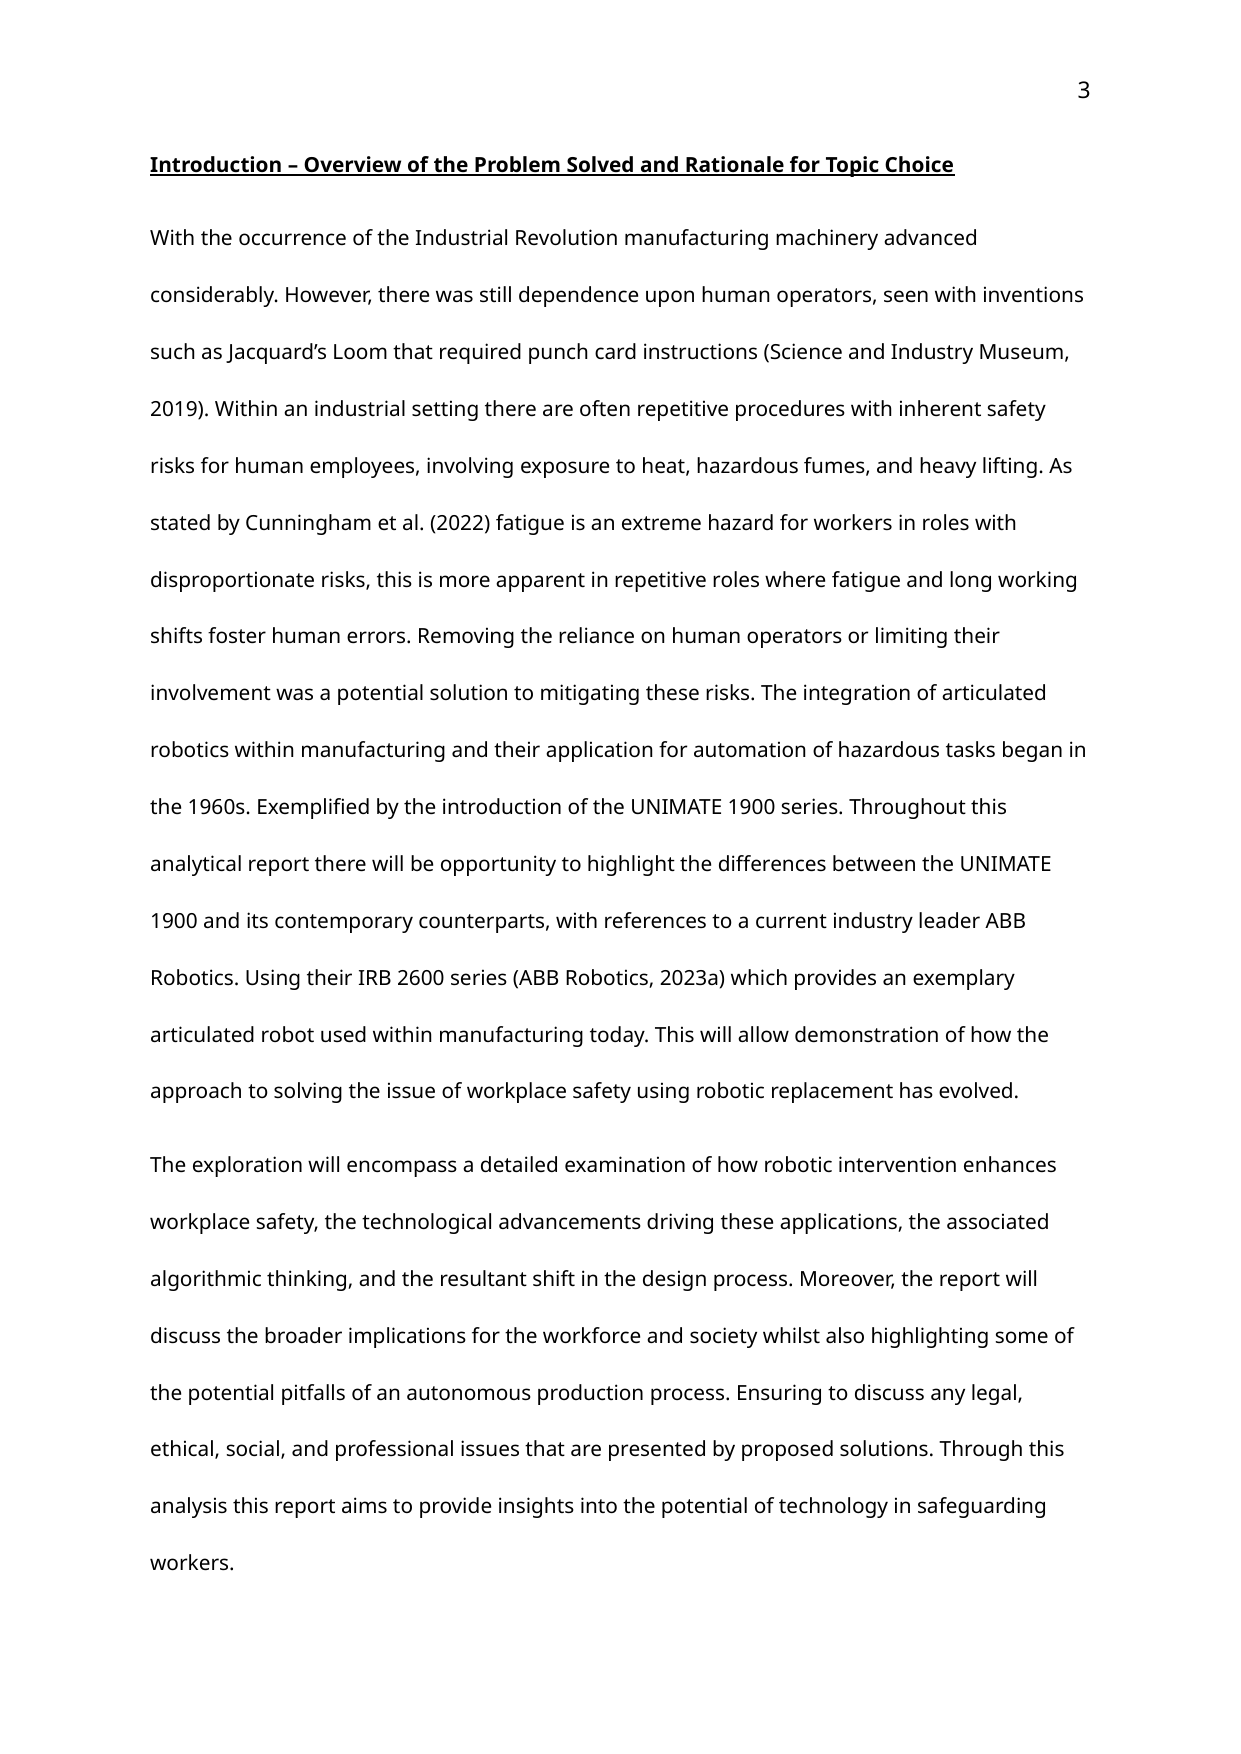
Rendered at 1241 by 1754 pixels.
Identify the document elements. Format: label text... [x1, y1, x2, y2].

text The exploration will encompass a detailed examination of how robotic intervention enhances workplace safety, the technological advancements driving these applications, the associated algorithmic thinking, and the resultant shift in the design process. Moreover, the report will discuss the broader implications for the workforce and society whilst also highlighting some of the potential pitfalls of an autonomous production process. Ensuring to discuss any legal, ethical, social, and professional issues that are presented by proposed solutions. Through this analysis this report aims to provide insights into the potential of technology in safeguarding workers. [150, 1150, 1090, 1577]
text Introduction – Overview of the Problem Solved and Rationale for Topic Choice [150, 150, 1090, 178]
text With the occurrence of the Industrial Revolution manufacturing machinery advanced considerably. However, there was still dependence upon human operators, seen with inventions such as Jacquard’s Loom that required punch card instructions (Science and Industry Museum, 2019). Within an industrial setting there are often repetitive procedures with inherent safety risks for human employees, involving exposure to heat, hazardous fumes, and heavy lifting. As stated by Cunningham et al. (2022) fatigue is an extreme hazard for workers in roles with disproportionate risks, this is more apparent in repetitive roles where fatigue and long working shifts foster human errors. Removing the reliance on human operators or limiting their involvement was a potential solution to mitigating these risks. The integration of articulated robotics within manufacturing and their application for automation of hazardous tasks began in the 1960s. Exemplified by the introduction of the UNIMATE 1900 series. Throughout this analytical report there will be opportunity to highlight the differences between the UNIMATE 1900 and its contemporary counterparts, with references to a current industry leader ABB Robotics. Using their IRB 2600 series (ABB Robotics, 2023a) which provides an exemplary articulated robot used within manufacturing today. This will allow demonstration of how the approach to solving the issue of workplace safety using robotic replacement has evolved. [150, 223, 1090, 1105]
